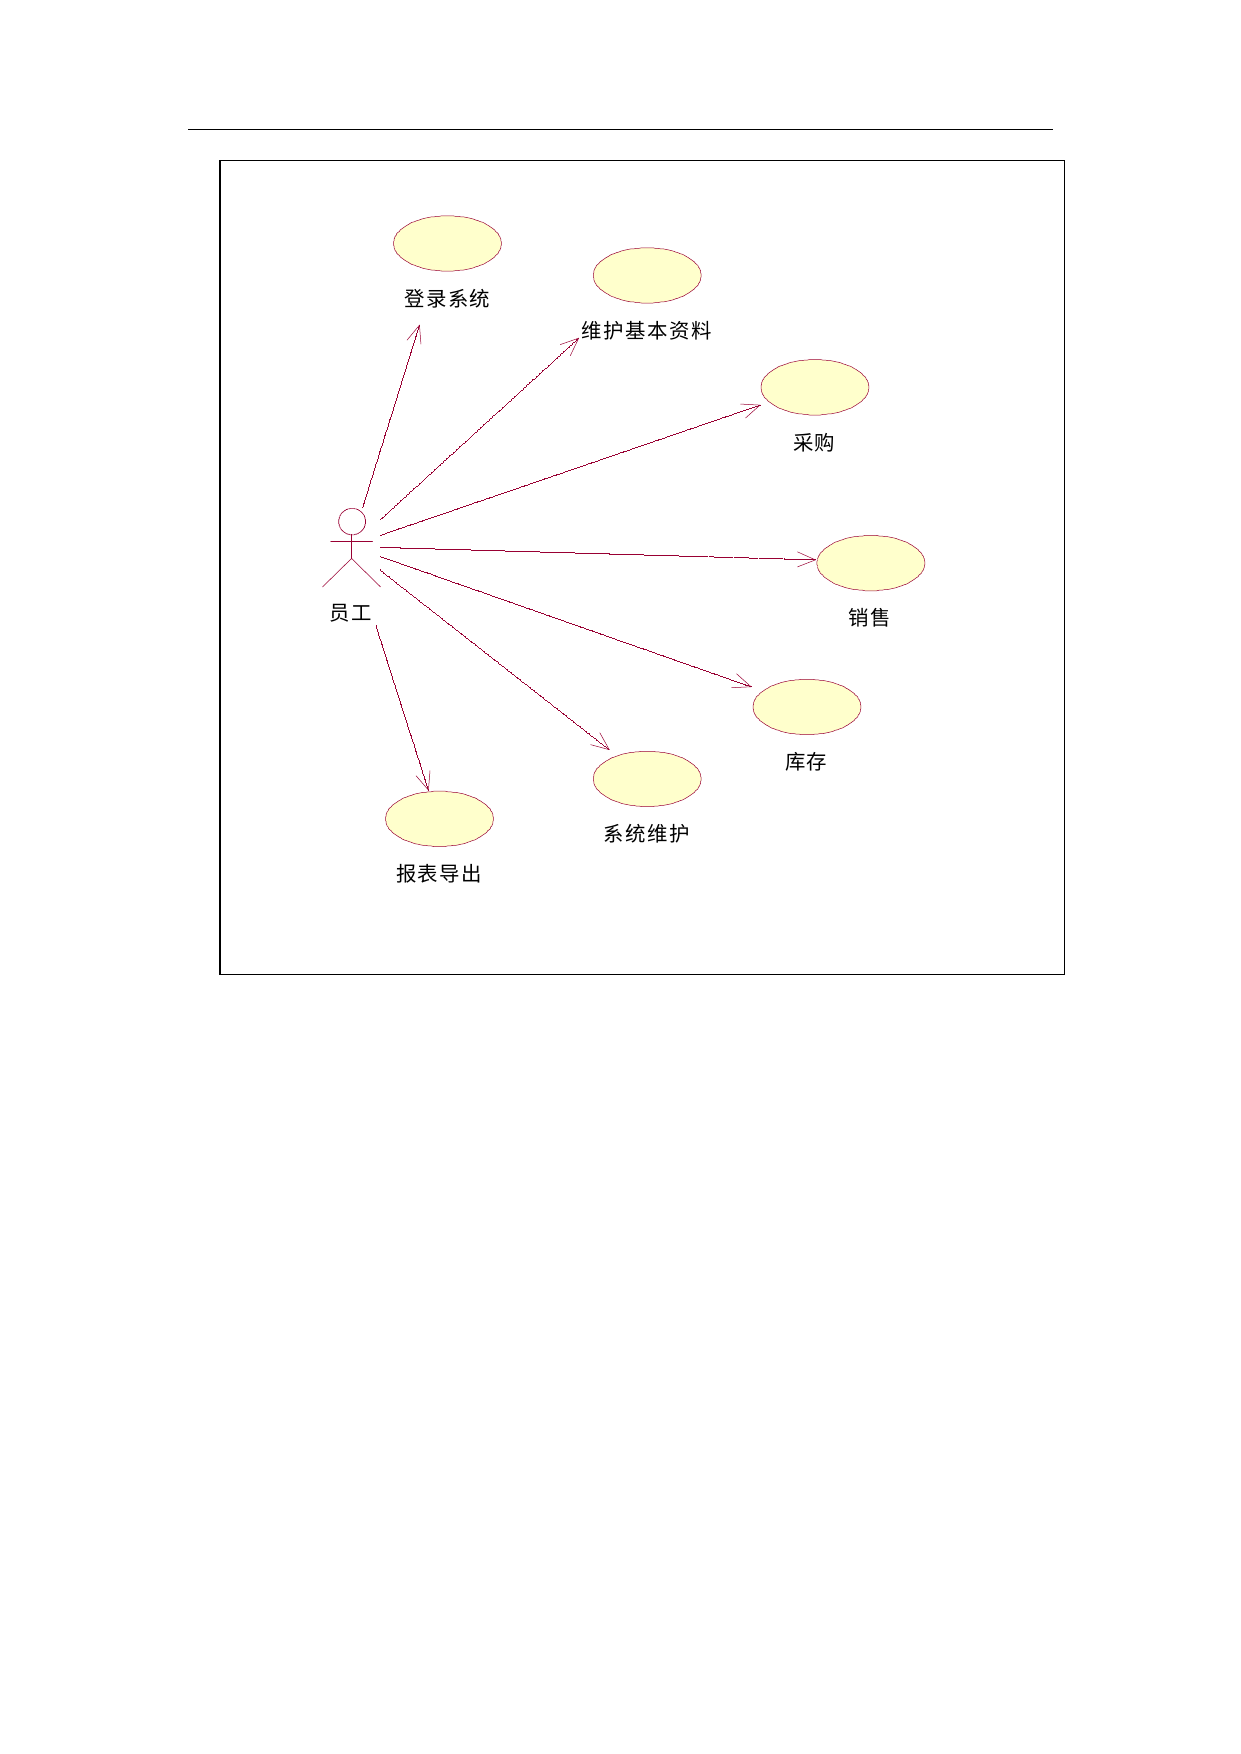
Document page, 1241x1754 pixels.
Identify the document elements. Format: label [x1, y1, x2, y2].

table_header [221, 161, 1064, 973]
